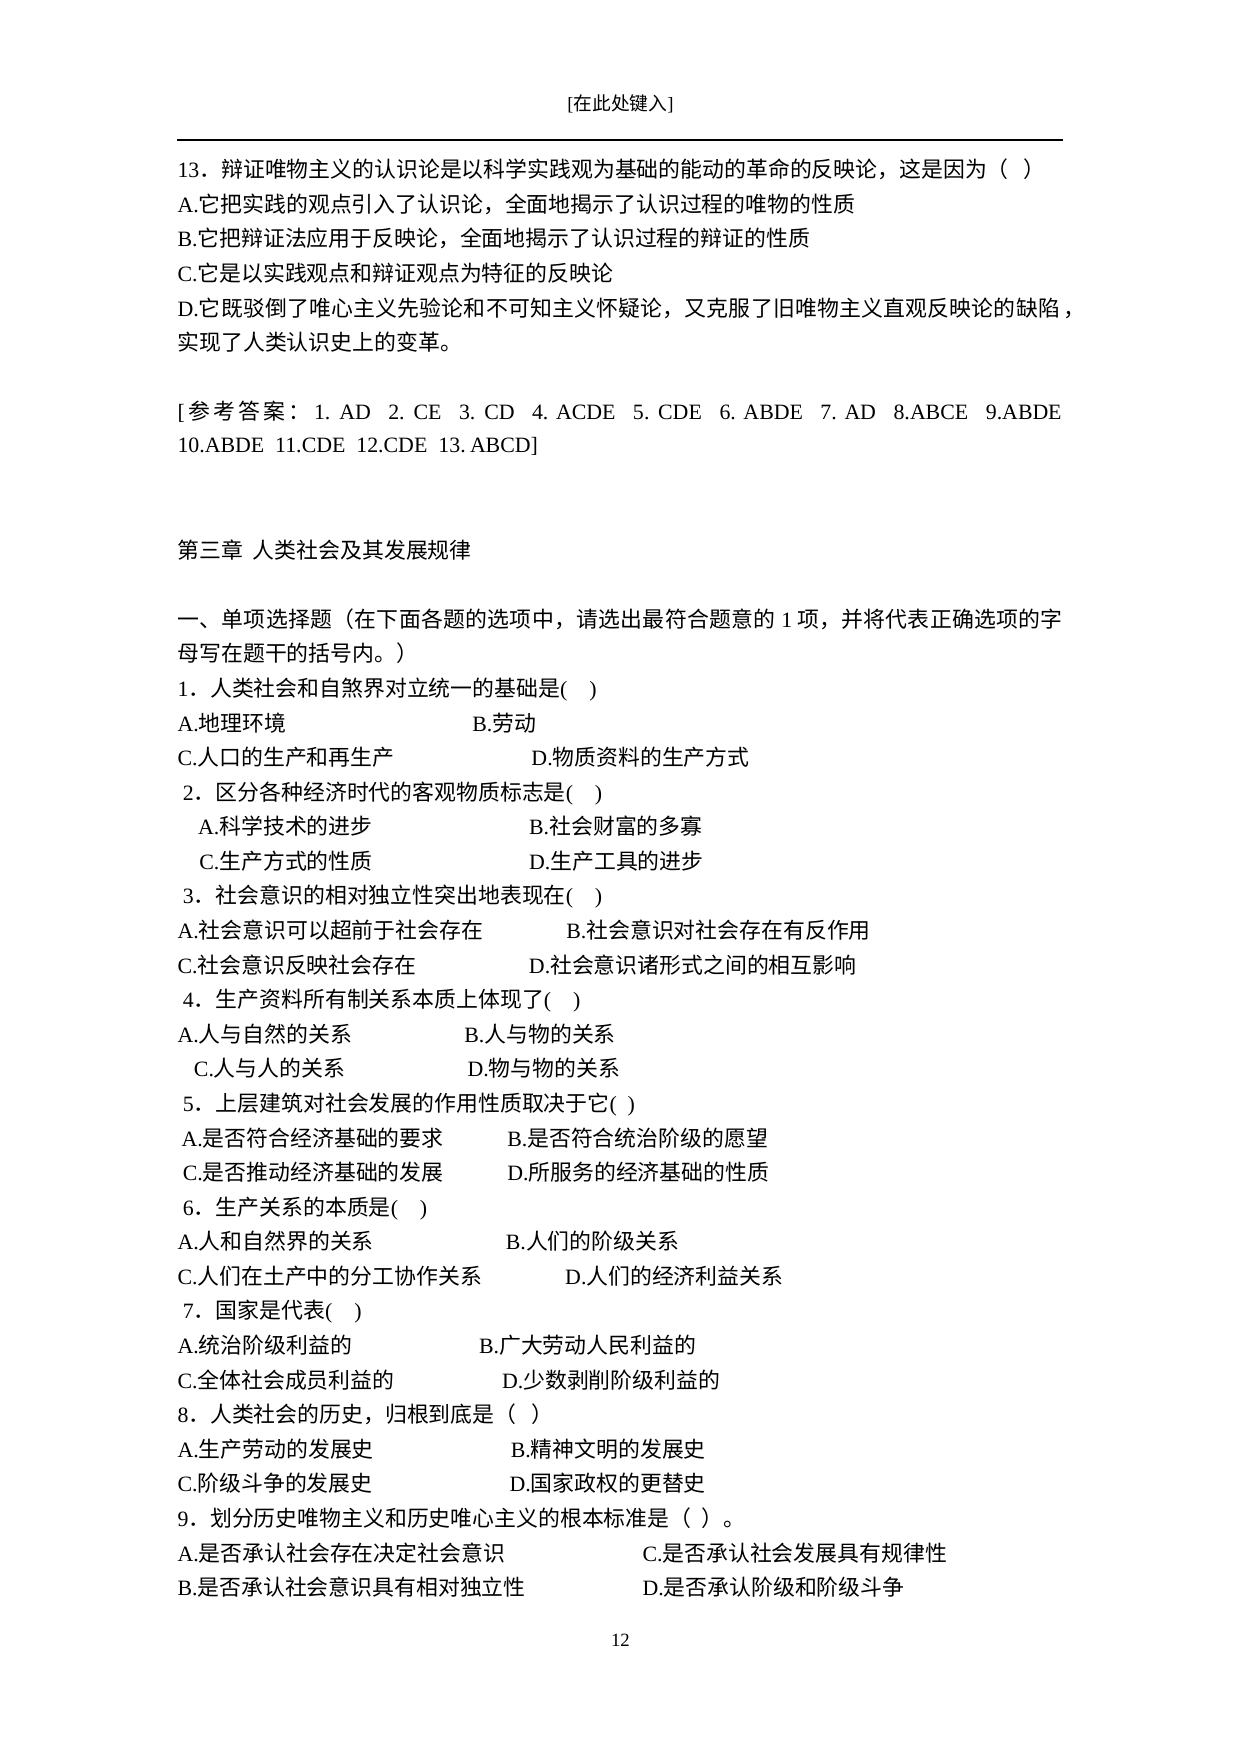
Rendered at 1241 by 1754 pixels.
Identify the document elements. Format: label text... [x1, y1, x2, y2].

text C.生产方式的性质 D.生产工具的进步 [177, 842, 1063, 877]
text 9．划分历史唯物主义和历史唯心主义的根本标准是（ ）。 [177, 1499, 1063, 1534]
text A.人与自然的关系 B.人与物的关系 [177, 1015, 1063, 1050]
text B.是否承认社会意识具有相对独立性 [177, 1569, 598, 1603]
text C.人口的生产和再生产 D.物质资料的生产方式 [177, 739, 1063, 773]
text 第三章 人类社会及其发展规律 [177, 531, 1063, 566]
text A.社会意识可以超前于社会存在 B.社会意识对社会存在有反作用 [177, 912, 1063, 946]
text C.阶级斗争的发展史 D.国家政权的更替史 [177, 1465, 1063, 1499]
text 2．区分各种经济时代的客观物质标志是( ) [177, 773, 1063, 808]
text A.地理环境 B.劳动 [177, 704, 1063, 739]
text A.人和自然界的关系 B.人们的阶级关系 [177, 1223, 1063, 1257]
text C.社会意识反映社会存在 D.社会意识诸形式之间的相互影响 [177, 946, 1063, 981]
text 13．辩证唯物主义的认识论是以科学实践观为基础的能动的革命的反映论，这是因为（ ） [177, 151, 1063, 185]
text A.科学技术的进步 B.社会财富的多寡 [177, 808, 1063, 842]
text A.它把实践的观点引入了认识论，全面地揭示了认识过程的唯物的性质 [177, 185, 1063, 220]
text 5．上层建筑对社会发展的作用性质取决于它( ) [177, 1084, 1063, 1119]
text C.它是以实践观点和辩证观点为特征的反映论 [177, 254, 1063, 289]
text C.是否承认社会发展具有规律性 [642, 1534, 1063, 1569]
text B.它把辩证法应用于反映论，全面地揭示了认识过程的辩证的性质 [177, 220, 1063, 254]
text 6．生产关系的本质是( ) [177, 1188, 1063, 1223]
text A.统治阶级利益的 B.广大劳动人民利益的 [177, 1327, 1063, 1361]
text D.它既驳倒了唯心主义先验论和不可知主义怀疑论，又克服了旧唯物主义直观反映论的缺陷，实现了人类认识史上的变革。 [177, 289, 1063, 358]
text C.人们在土产中的分工协作关系 D.人们的经济利益关系 [177, 1257, 1063, 1292]
text 3．社会意识的相对独立性突出地表现在( ) [177, 877, 1063, 912]
text 8．人类社会的历史，归根到底是（ ） [177, 1396, 1063, 1430]
text C.人与人的关系 D.物与物的关系 [177, 1050, 1063, 1084]
text 1．人类社会和自煞界对立统一的基础是( ) [177, 669, 1063, 704]
text A.是否符合经济基础的要求 B.是否符合统治阶级的愿望 [177, 1119, 1063, 1154]
text C.是否推动经济基础的发展 D.所服务的经济基础的性质 [177, 1154, 1063, 1188]
text A.生产劳动的发展史 B.精神文明的发展史 [177, 1430, 1063, 1465]
text A.是否承认社会存在决定社会意识 [177, 1534, 598, 1569]
text 一、单项选择题（在下面各题的选项中，请选出最符合题意的1项，并将代表正确选项的字母写在题干的括号内。） [177, 600, 1063, 669]
text C.全体社会成员利益的 D.少数剥削阶级利益的 [177, 1361, 1063, 1396]
text D.是否承认阶级和阶级斗争 [642, 1569, 1063, 1603]
text 4．生产资料所有制关系本质上体现了( ) [177, 981, 1063, 1015]
text 7．国家是代表( ) [177, 1292, 1063, 1327]
text [参考答案：1. AD 2. CE 3. CD 4. ACDE 5. CDE 6. ABDE 7. AD 8.ABCE 9.ABDE 10.ABDE 11.CDE 12.CDE 13. ABCD] [177, 393, 1063, 462]
